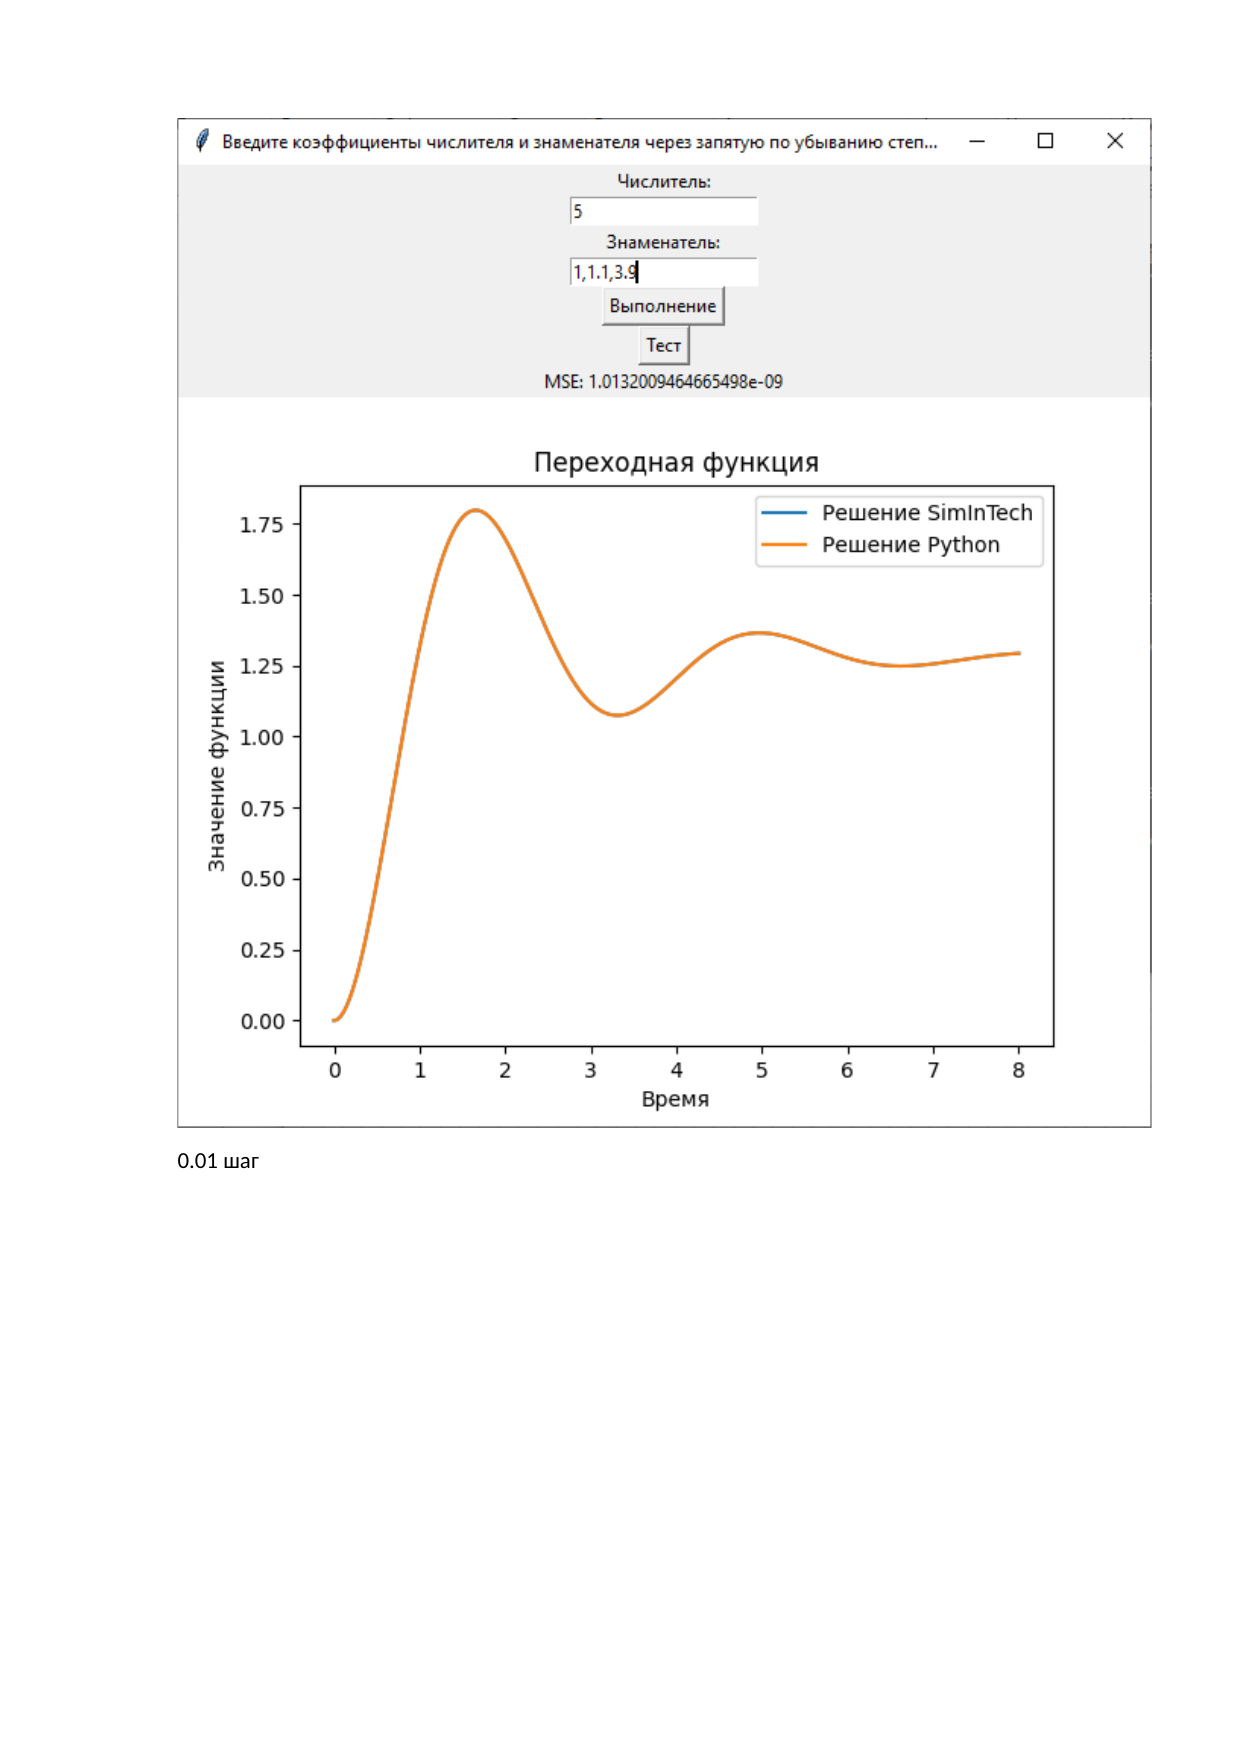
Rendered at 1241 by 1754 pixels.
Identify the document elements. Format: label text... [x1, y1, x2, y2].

picture [177, 118, 1152, 1128]
text 0.01 шаг [177, 1146, 1152, 1174]
